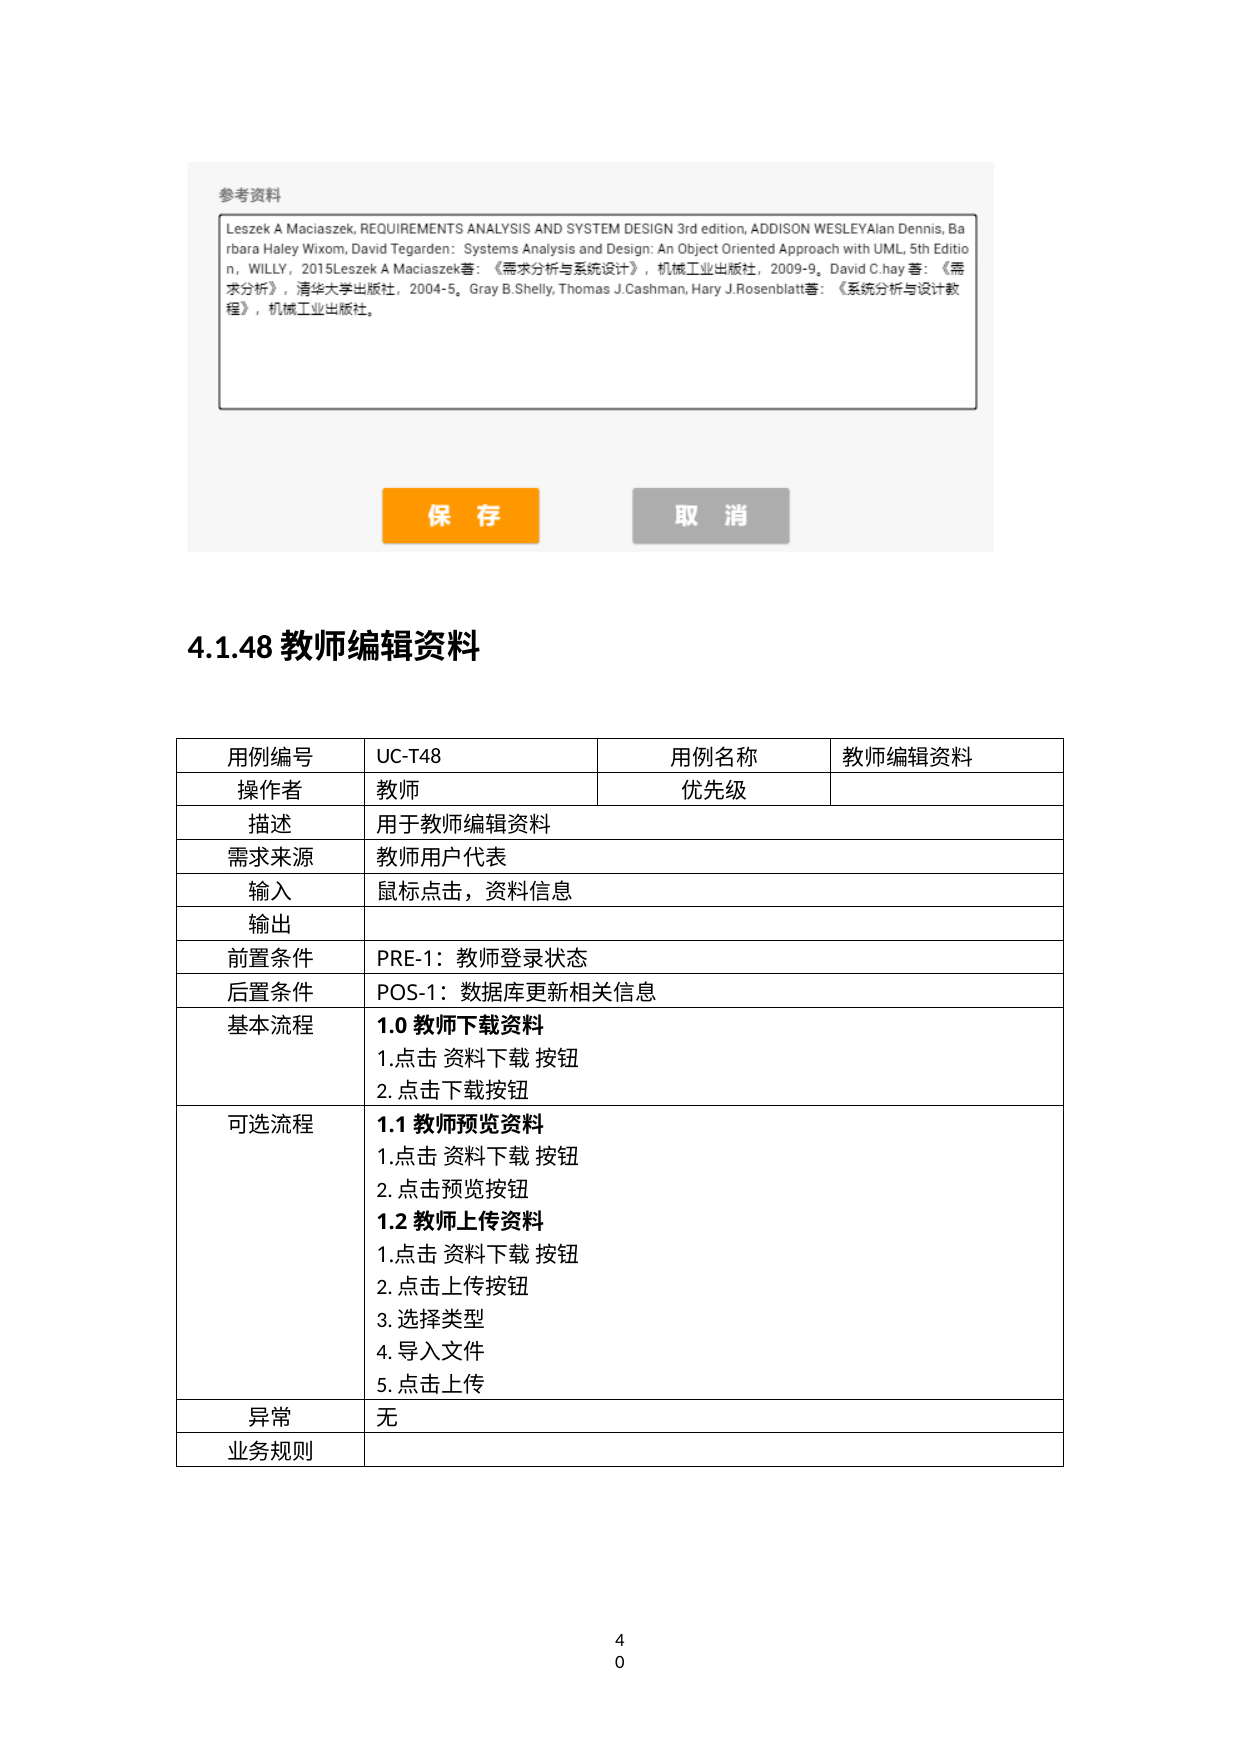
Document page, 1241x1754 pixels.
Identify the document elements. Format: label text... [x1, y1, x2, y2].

table_cell 基本流程 [177, 1008, 364, 1105]
table_cell 用于教师编辑资料 [365, 806, 1063, 839]
table_cell PRE-1：教师登录状态 [365, 941, 1063, 973]
table_header 用例名称 [598, 739, 830, 772]
table_cell 操作者 [177, 773, 364, 805]
table_cell 优先级 [598, 773, 830, 805]
table_header UC-T48 [365, 739, 597, 772]
table_cell 输出 [177, 907, 364, 939]
table_cell 前置条件 [177, 941, 364, 973]
table_cell 鼠标点击，资料信息 [365, 874, 1063, 906]
table_cell 无 [365, 1400, 1063, 1432]
table_cell 教师用户代表 [365, 840, 1063, 872]
table_cell 教师 [365, 773, 597, 805]
table_header 用例编号 [177, 739, 364, 772]
table_cell 描述 [177, 806, 364, 839]
table_cell 可选流程 [177, 1106, 364, 1399]
subtitle 教师编辑资料 [187, 612, 1053, 677]
table_cell 输入 [177, 874, 364, 906]
table_cell [831, 773, 1063, 805]
picture [187, 162, 994, 552]
table_cell 后置条件 [177, 974, 364, 1007]
table_cell 需求来源 [177, 840, 364, 872]
table_header 教师编辑资料 [831, 739, 1063, 772]
table_cell 异常 [177, 1400, 364, 1432]
table_cell 业务规则 [177, 1433, 364, 1466]
table_cell 1.0 教师下载资料 1.点击 资料下载 按钮 2. 点击下载按钮 [365, 1008, 1063, 1105]
table_cell [365, 907, 1063, 939]
table_cell [365, 1433, 1063, 1466]
table_cell 1.1 教师预览资料 1.点击 资料下载 按钮 2. 点击预览按钮 1.2 教师上传资料 1.点击 资料下载 按钮 2. 点击上传按钮 3. 选择类型 4. 导入文件 5. 点击上传 [365, 1106, 1063, 1399]
table_cell POS-1：数据库更新相关信息 [365, 974, 1063, 1007]
